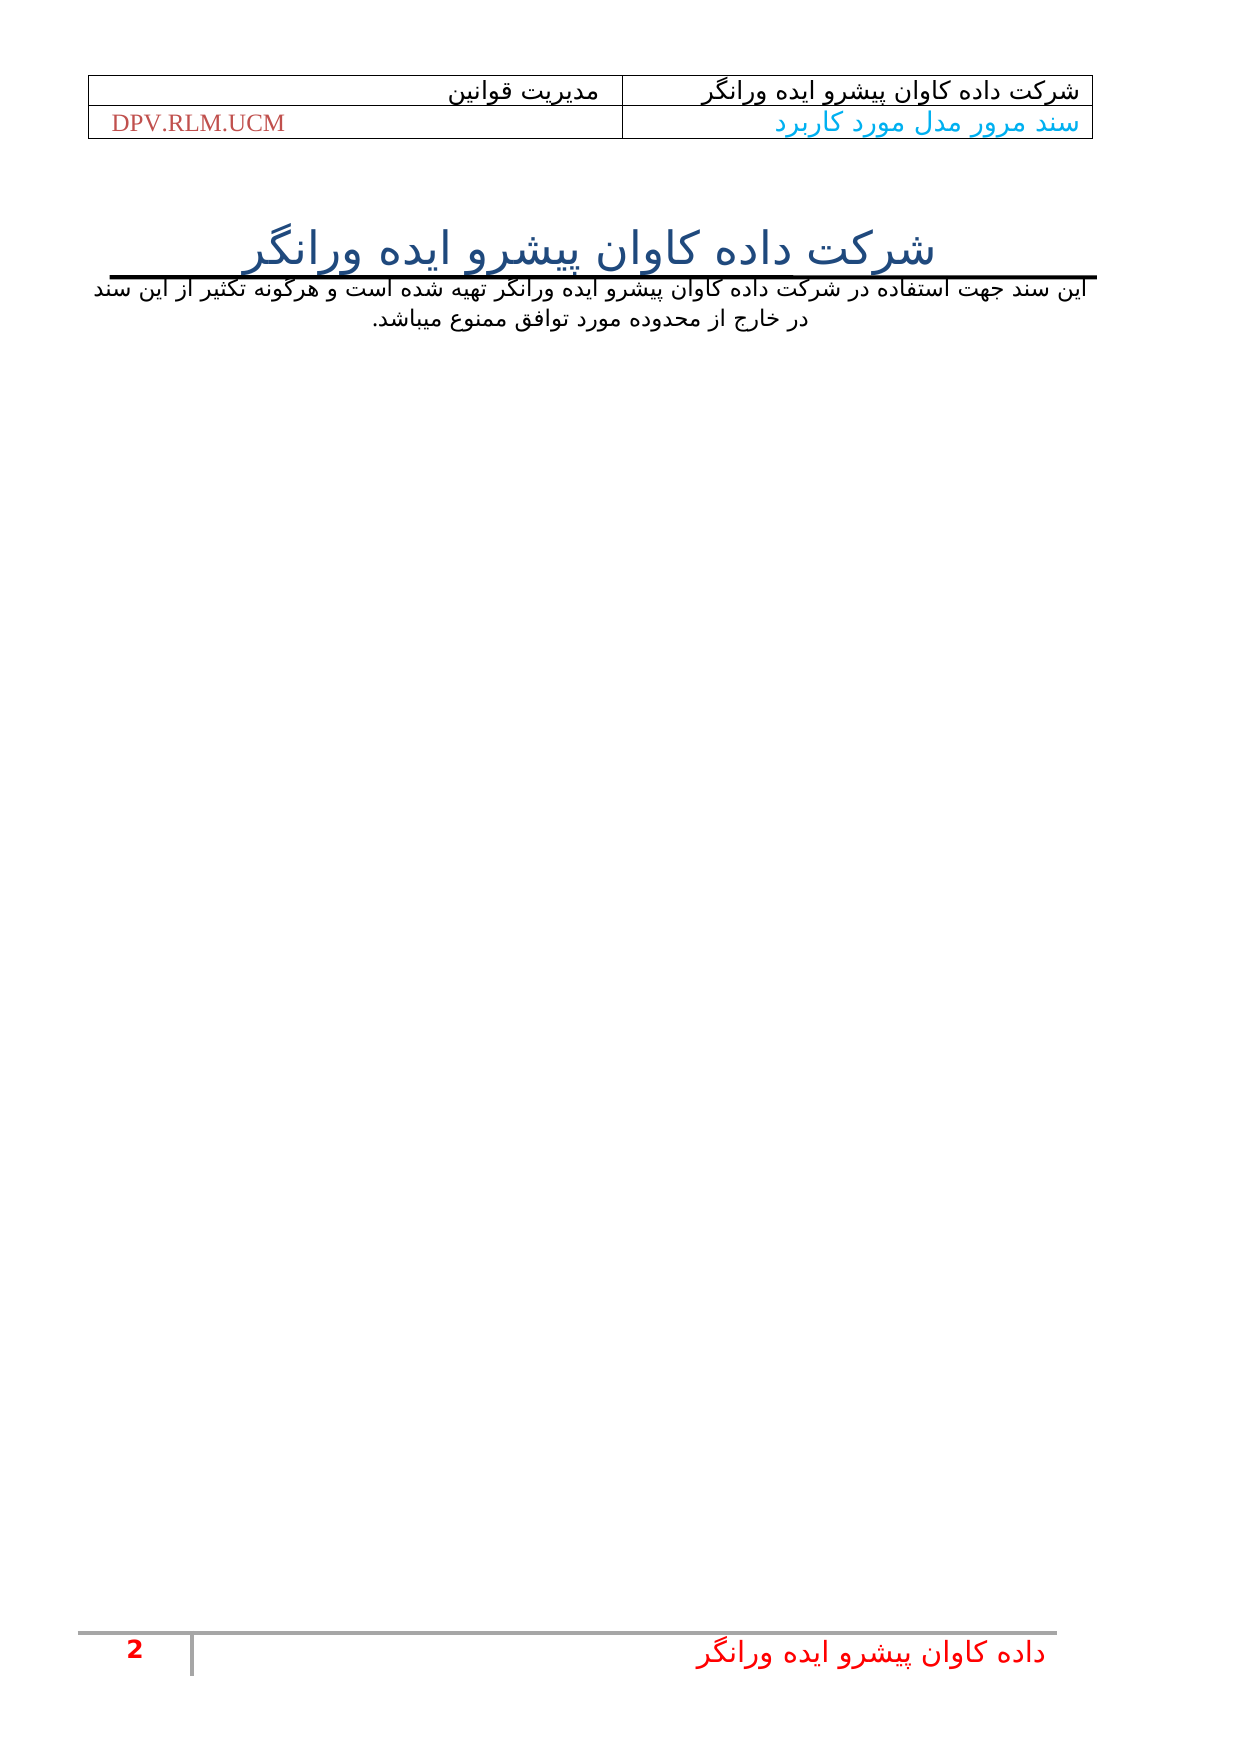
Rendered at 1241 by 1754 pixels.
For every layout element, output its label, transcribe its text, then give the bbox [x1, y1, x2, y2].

text اين سند جهت استفاده در شركت داده کاوان پیشرو ایده ورانگر تهيه شده است و هرگونه تكثير از اين سند در خارج از محدوده مورد توافق ممنوع مي‏باشد. [89, 275, 1092, 333]
text شركت داده کاوان پیشرو ایده ورانگر [89, 222, 1092, 275]
